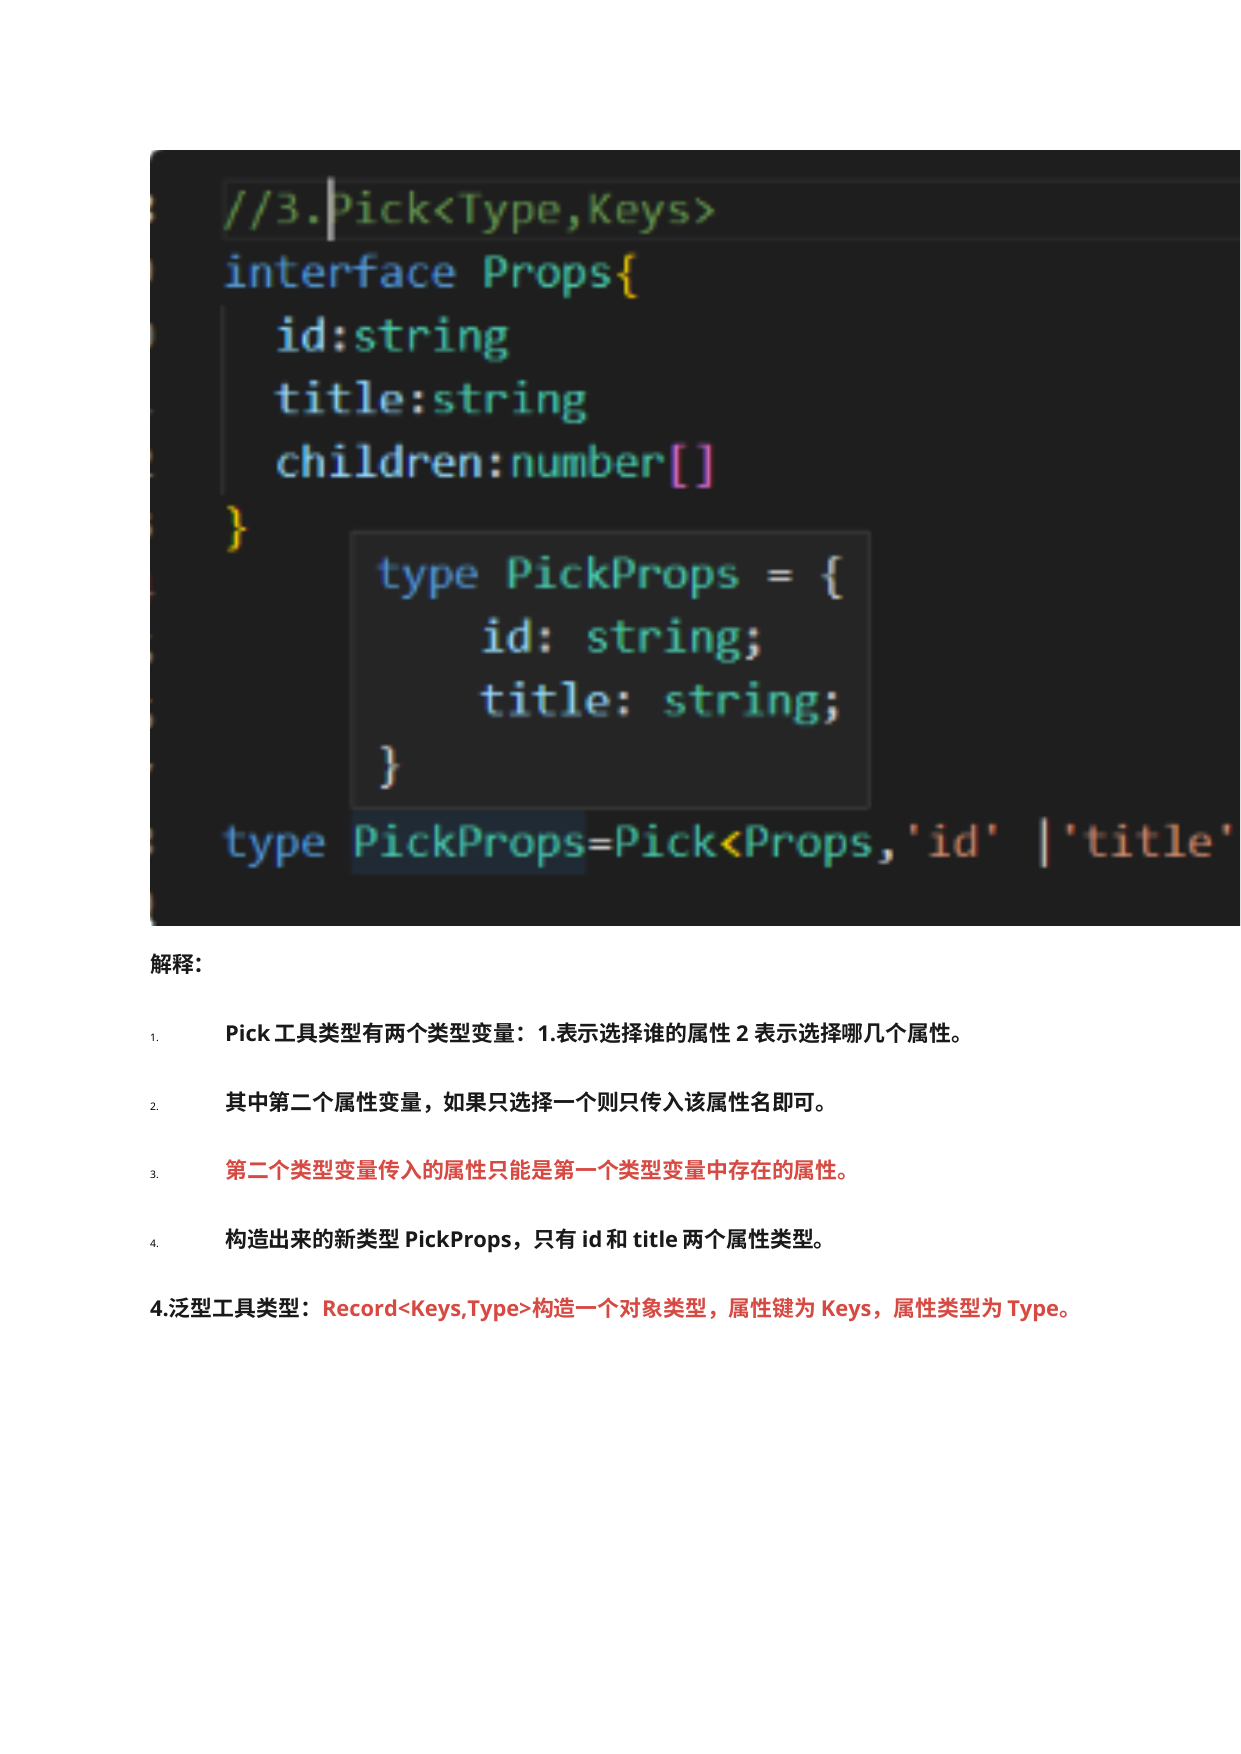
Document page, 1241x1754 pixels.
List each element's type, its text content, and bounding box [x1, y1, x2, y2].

subtitle 4.泛型工具类型：Record<Keys,Type>构造一个对象类型，属性键为Keys，属性类型为Type。 [150, 1291, 1090, 1323]
subtitle Pick工具类型有两个类型变量：1.表示选择谁的属性 2 表示选择哪几个属性。 [150, 1016, 1090, 1048]
subtitle 第二个类型变量传入的属性只能是第一个类型变量中存在的属性。 [150, 1153, 1090, 1185]
subtitle 其中第二个属性变量，如果只选择一个则只传入该属性名即可。 [150, 1085, 1090, 1116]
picture [150, 150, 1241, 926]
subtitle 构造出来的新类型PickProps，只有id和title两个属性类型。 [150, 1222, 1090, 1254]
subtitle 解释： [150, 947, 1090, 979]
